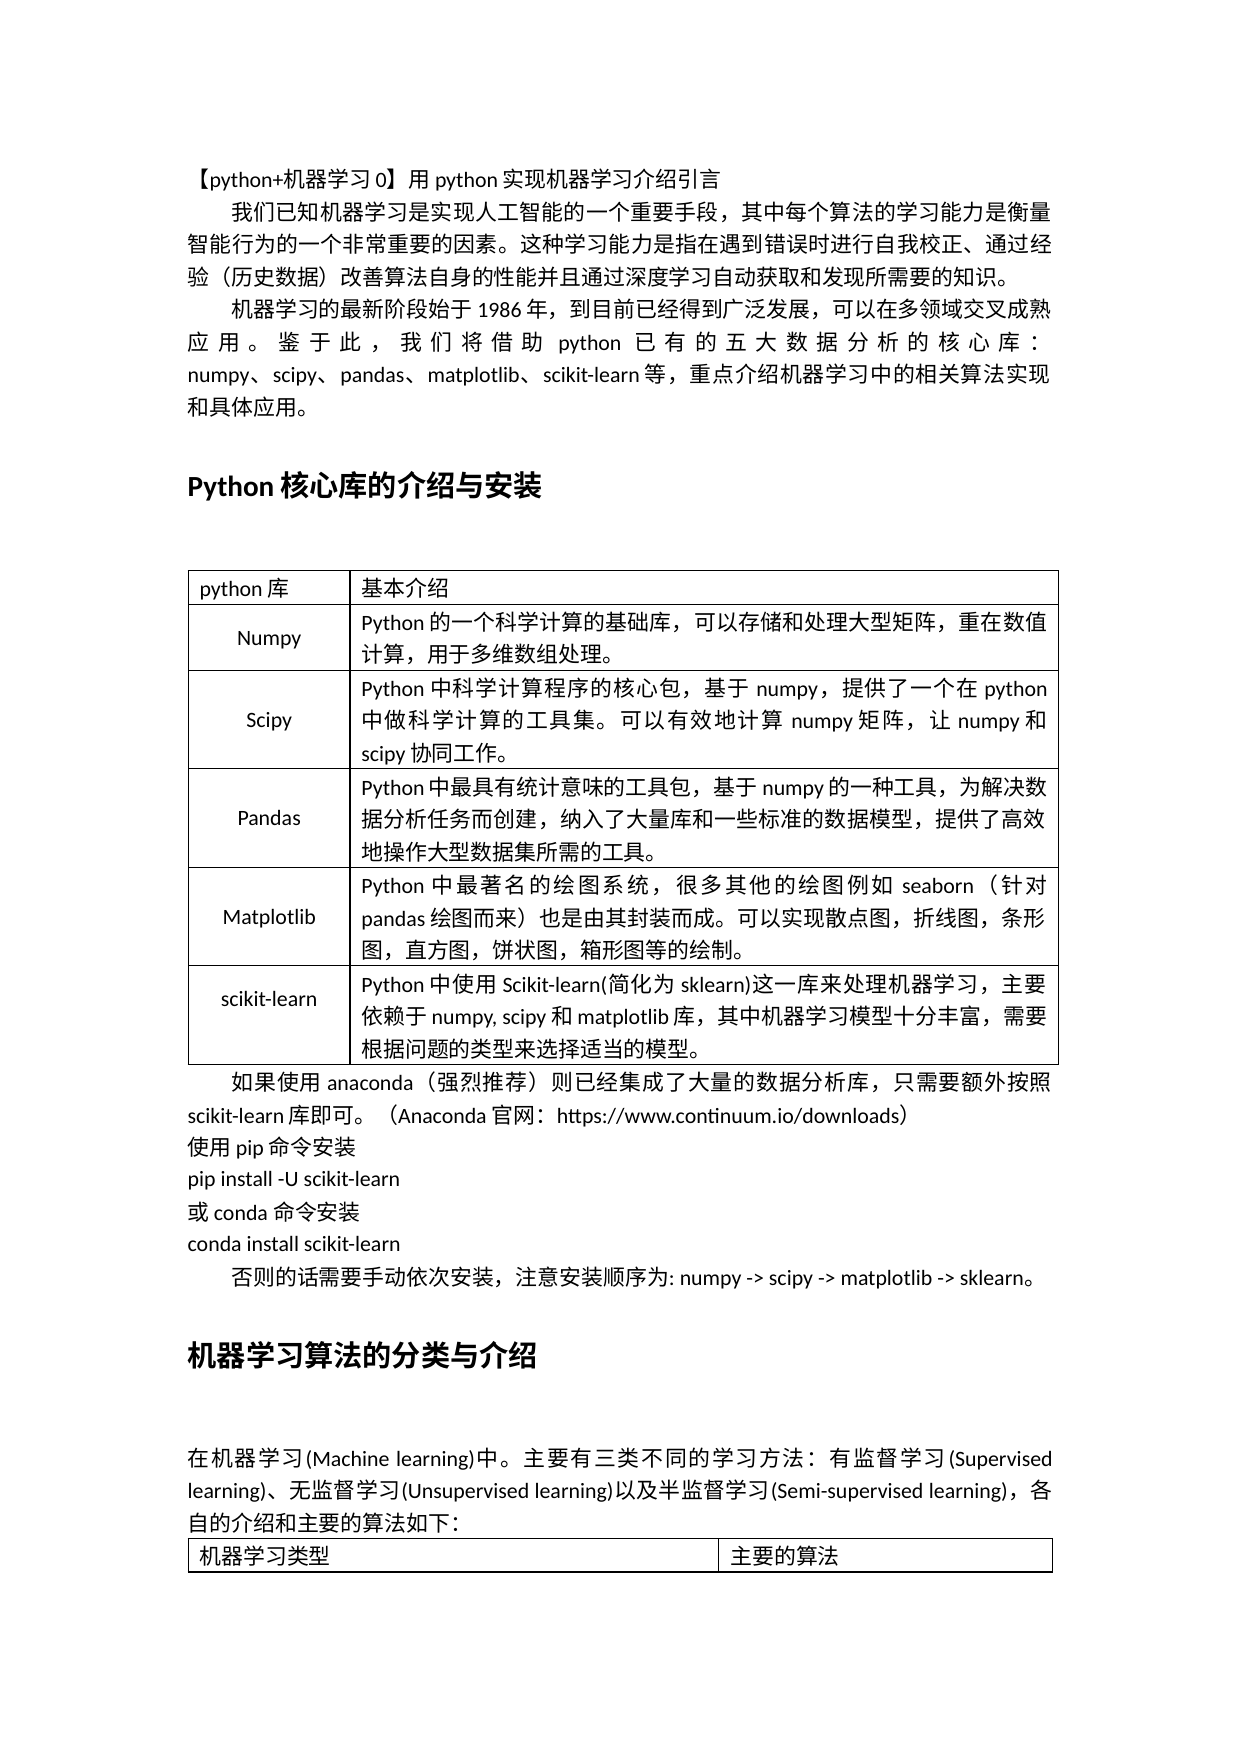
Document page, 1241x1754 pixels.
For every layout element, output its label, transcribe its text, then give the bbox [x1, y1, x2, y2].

text 【python+机器学习0】用python实现机器学习介绍引言 [187, 162, 1053, 194]
text conda install scikit-learn [187, 1227, 1053, 1260]
text 使用pip 命令安装 [187, 1130, 1053, 1162]
table_header 基本介绍 [351, 571, 1058, 603]
table_cell Python中科学计算程序的核心包，基于numpy，提供了一个在python中做科学计算的工具集。可以有效地计算numpy矩阵，让numpy和scipy协同工作。 [351, 671, 1058, 768]
table_cell Python中使用Scikit-learn(简化为sklearn)这一库来处理机器学习，主要依赖于numpy, scipy和matplotlib库，其中机器学习模型十分丰富，需要根据问题的类型来选择适当的模型。 [351, 966, 1058, 1064]
table_header 机器学习类型 [189, 1539, 718, 1571]
table_header 主要的算法 [719, 1539, 1052, 1571]
subtitle 机器学习算法的分类与介绍 [187, 1321, 1053, 1386]
table_cell Python中最著名的绘图系统，很多其他的绘图例如seaborn（针对pandas绘图而来）也是由其封装而成。可以实现散点图，折线图，条形图，直方图，饼状图，箱形图等的绘制。 [351, 868, 1058, 965]
text 否则的话需要手动依次安装，注意安装顺序为: numpy -> scipy -> matplotlib -> sklearn。 [187, 1260, 1053, 1292]
text 如果使用anaconda（强烈推荐）则已经集成了大量的数据分析库，只需要额外按照scikit-learn库即可。（Anaconda官网：https://www.continuum.io/downloads） [187, 1065, 1053, 1130]
table_cell Python的一个科学计算的基础库，可以存储和处理大型矩阵，重在数值计算，用于多维数组处理。 [351, 605, 1058, 669]
table_cell Scipy [189, 671, 349, 768]
table_cell Pandas [189, 769, 349, 867]
text 在机器学习(Machine learning)中。主要有三类不同的学习方法：有监督学习(Supervised learning)、无监督学习(Unsupervised learning)以及半监督学习(Semi-supervised learning)，各自的介绍和主要的算法如下： [187, 1440, 1053, 1538]
table_cell Matplotlib [189, 868, 349, 965]
text pip install -U scikit-learn [187, 1162, 1053, 1195]
text 我们已知机器学习是实现人工智能的一个重要手段，其中每个算法的学习能力是衡量智能行为的一个非常重要的因素。这种学习能力是指在遇到错误时进行自我校正、通过经验（历史数据）改善算法自身的性能并且通过深度学习自动获取和发现所需要的知识。 [187, 194, 1053, 292]
table_cell scikit-learn [189, 966, 349, 1064]
table_cell Python中最具有统计意味的工具包，基于numpy的一种工具，为解决数据分析任务而创建，纳入了大量库和一些标准的数据模型，提供了高效地操作大型数据集所需的工具。 [351, 769, 1058, 867]
table_header python库 [189, 571, 349, 603]
subtitle Python核心库的介绍与安装 [187, 451, 1053, 516]
text 或conda 命令安装 [187, 1195, 1053, 1227]
text 机器学习的最新阶段始于1986年，到目前已经得到广泛发展，可以在多领域交叉成熟应用。鉴于此，我们将借助python已有的五大数据分析的核心库：numpy、scipy、pandas、matplotlib、scikit-learn等，重点介绍机器学习中的相关算法实现和具体应用。 [187, 292, 1053, 422]
table_cell Numpy [189, 605, 349, 669]
